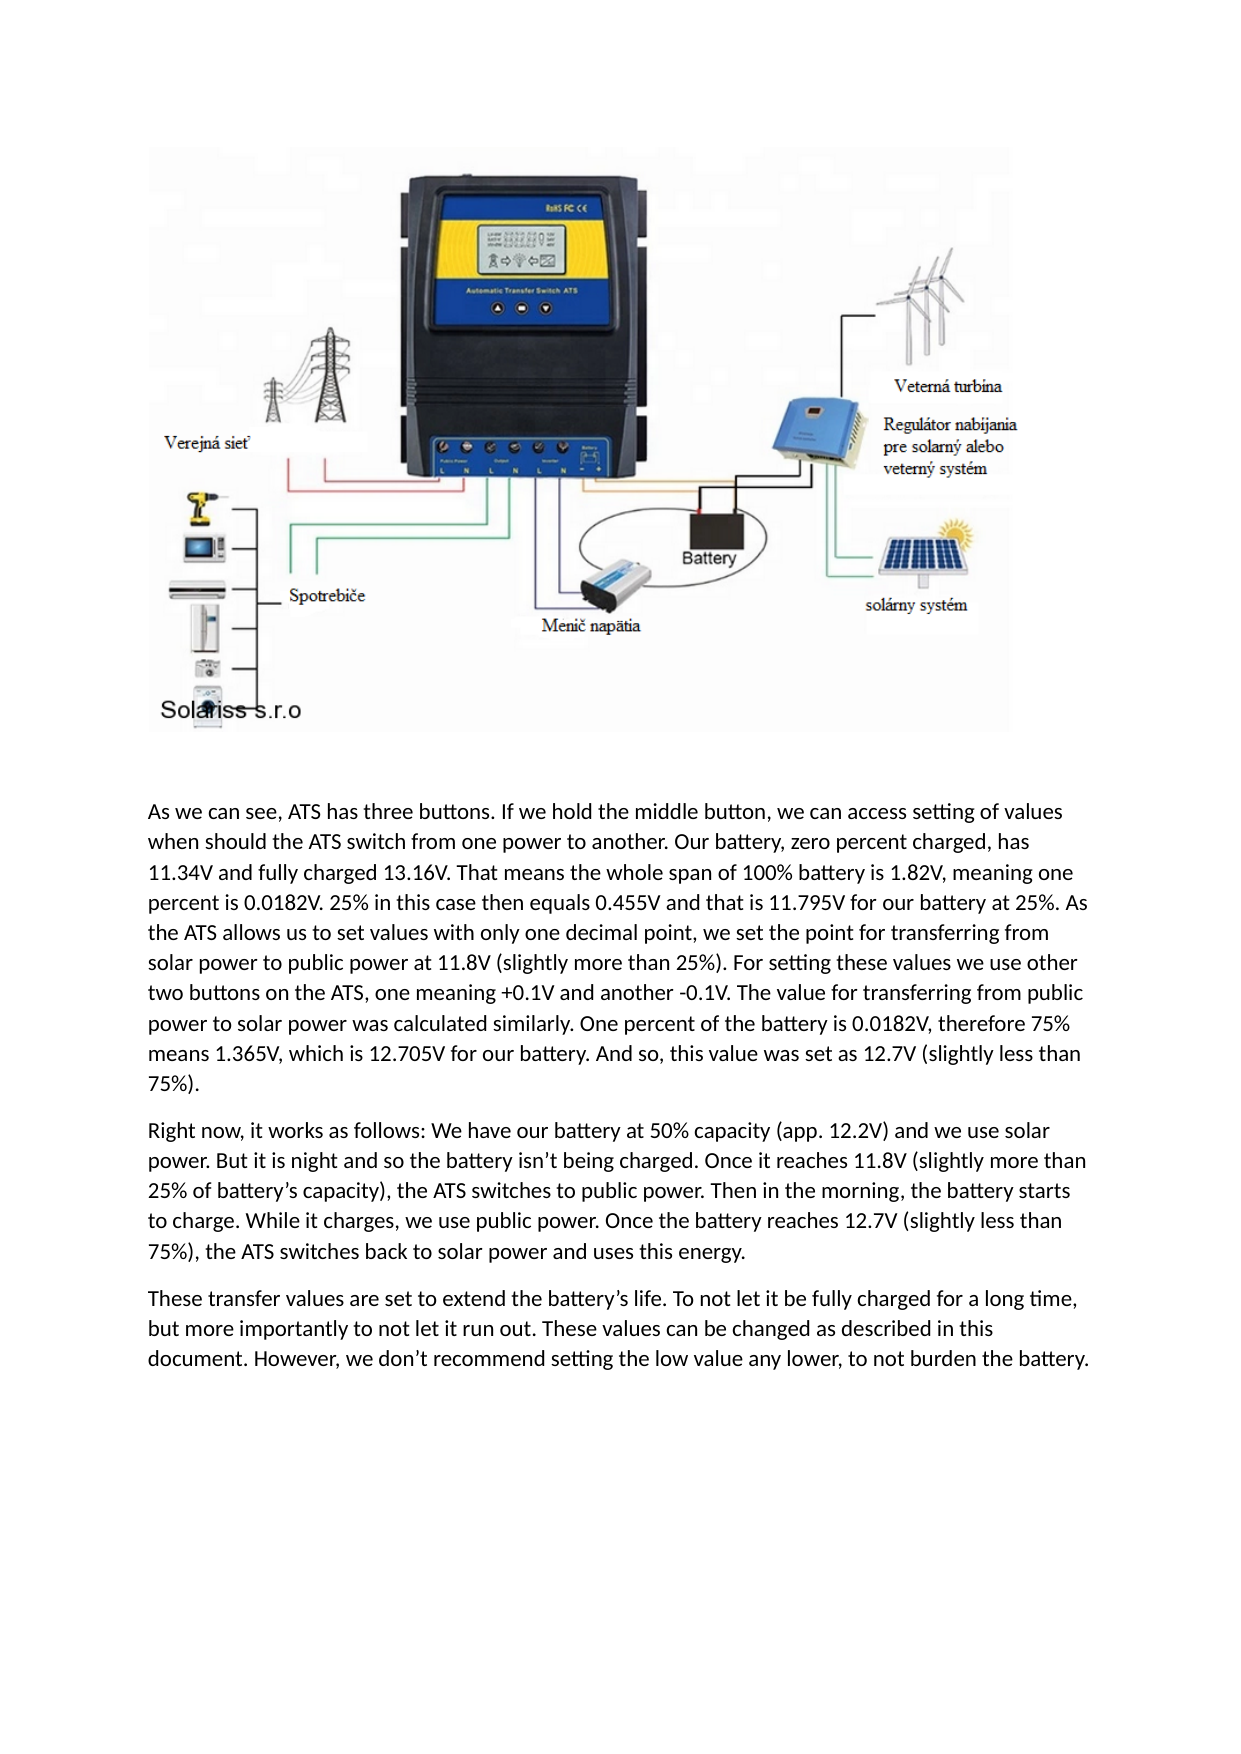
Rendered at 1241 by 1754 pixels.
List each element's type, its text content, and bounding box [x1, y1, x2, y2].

text As we can see, ATS has three buttons. If we hold the middle button, we can access setting of values when should the ATS switch from one power to another. Our battery, zero percent charged, has 11.34V and fully charged 13.16V. That means the whole span of 100% battery is 1.82V, meaning one percent is 0.0182V. 25% in this case then equals 0.455V and that is 11.795V for our battery at 25%. As the ATS allows us to set values with only one decimal point, we set the point for transferring from solar power to public power at 11.8V (slightly more than 25%). For setting these values we use other two buttons on the ATS, one meaning +0.1V and another -0.1V. The value for transferring from public power to solar power was calculated similarly. One percent of the battery is 0.0182V, therefore 75% means 1.365V, which is 12.705V for our battery. And so, this value was set as 12.7V (slightly less than 75%). [148, 797, 1093, 1097]
text These transfer values are set to extend the battery’s life. To not let it be fully charged for a long time, but more importantly to not let it run out. These values can be changed as described in this document. However, we don’t recommend setting the low value any lower, to not burden the battery. [148, 1284, 1093, 1372]
text Right now, it works as follows: We have our battery at 50% capacity (app. 12.2V) and we use solar power. But it is night and so the battery isn’t being charged. Once it reaches 11.8V (slightly more than 25% of battery’s capacity), the ATS switches to public power. Then in the morning, the battery starts to charge. While it charges, we use public power. Once the battery reaches 12.7V (slightly less than 75%), the ATS switches back to solar power and uses this energy. [148, 1116, 1093, 1265]
picture [147, 147, 1093, 732]
